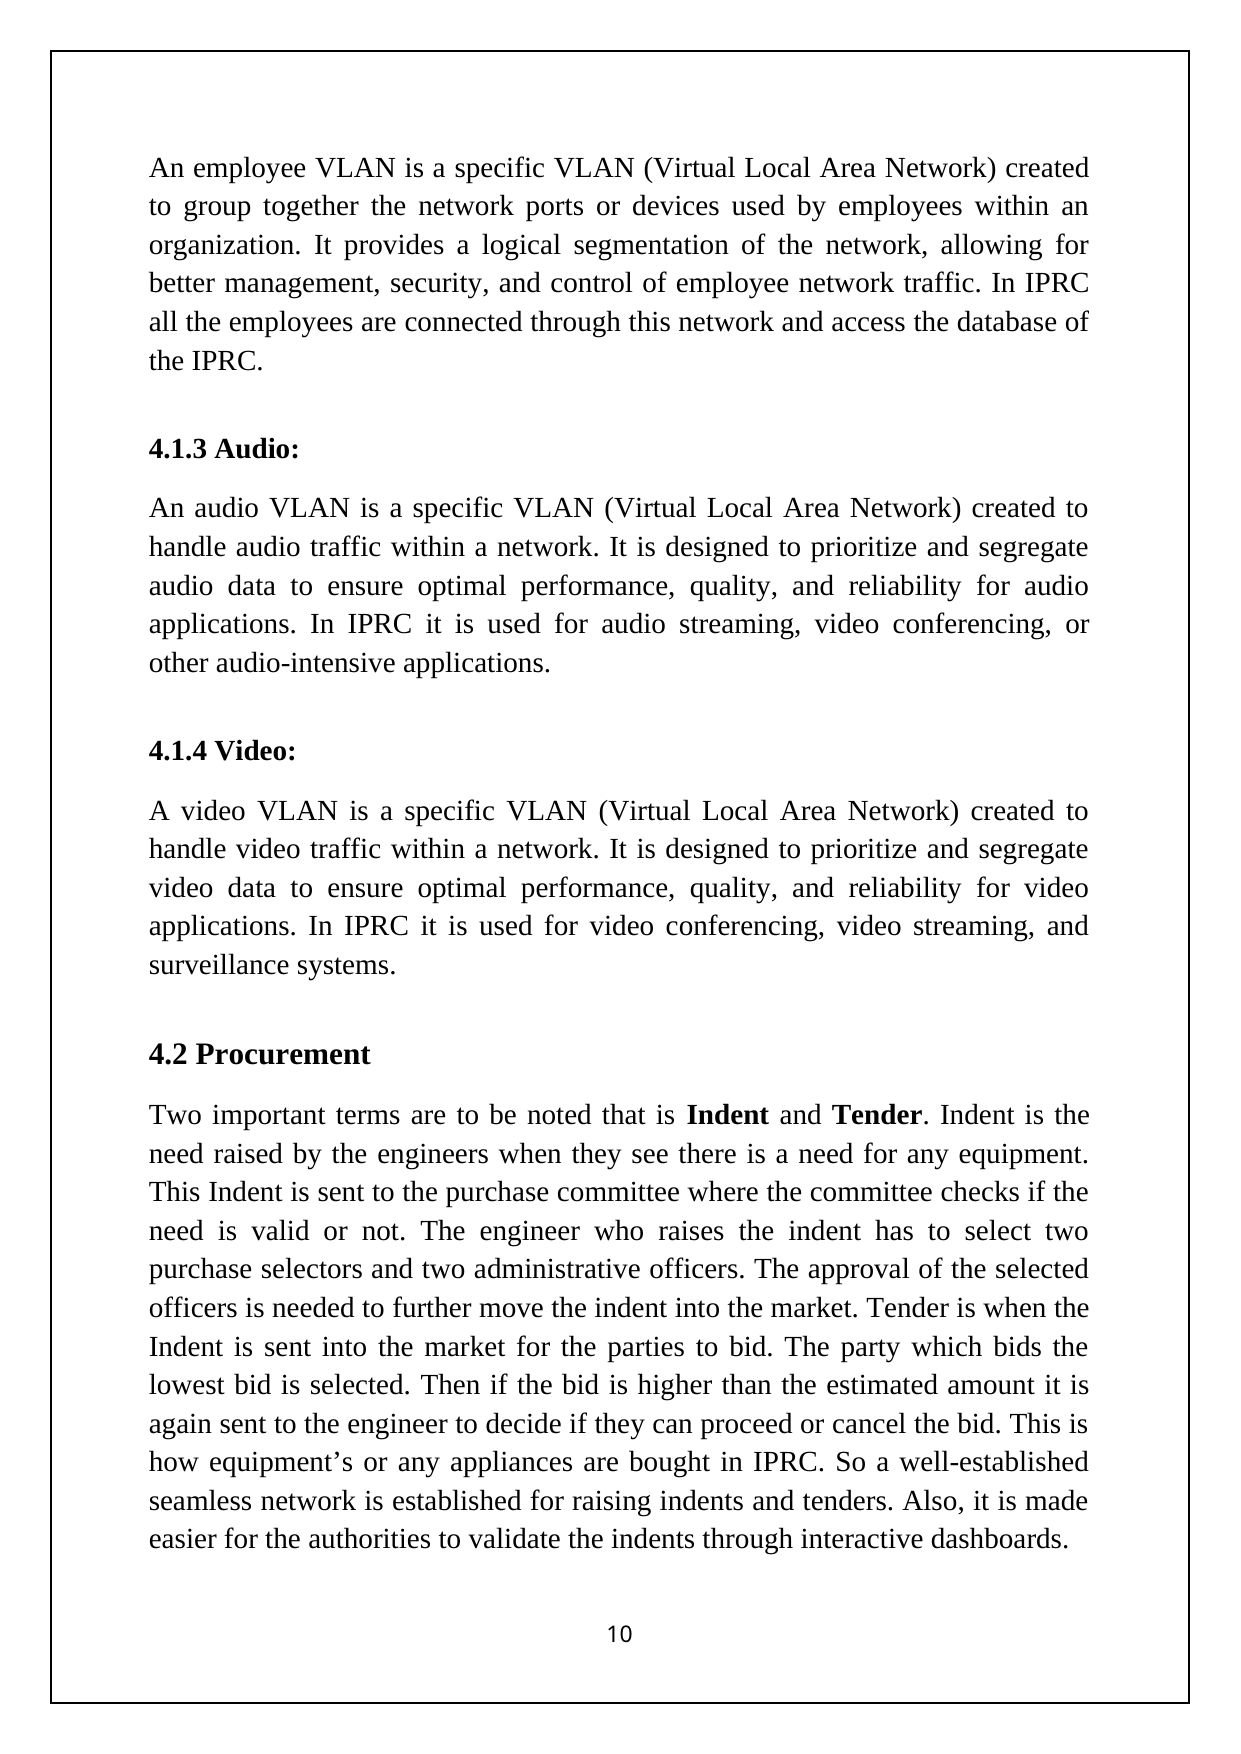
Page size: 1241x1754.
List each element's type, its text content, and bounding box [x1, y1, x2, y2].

subtitle 4.2 Procurement [148, 1035, 904, 1071]
text Two important terms are to be noted that is Indent and Tender. Indent is the need raised by the engineers when they see there is a need for any equipment. This Indent is sent to the purchase committee where the committee checks if the need is valid or not. The engineer who raises the indent has to select two purchase selectors and two administrative officers. The approval of the selected officers is needed to further move the indent into the market. Tender is when the Indent is sent into the market for the parties to bid. The party which bids the lowest bid is selected. Then if the bid is higher than the estimated amount it is again sent to the engineer to decide if they can proceed or cancel the bid. This is how equipment’s or any appliances are bought in IPRC. So a well-established seamless network is established for raising indents and tenders. Also, it is made easier for the authorities to validate the indents through interactive dashboards. [148, 1097, 1090, 1555]
subtitle 4.1.4 Video: [148, 733, 904, 767]
text A video VLAN is a specific VLAN (Virtual Local Area Network) created to handle video traffic within a network. It is designed to prioritize and segregate video data to ensure optimal performance, quality, and reliability for video applications. In IPRC it is used for video conferencing, video streaming, and surveillance systems. [148, 793, 1090, 980]
text An audio VLAN is a specific VLAN (Virtual Local Area Network) created to handle audio traffic within a network. It is designed to prioritize and segregate audio data to ensure optimal performance, quality, and reliability for audio applications. In IPRC it is used for audio streaming, video conferencing, or other audio-intensive applications. [148, 491, 1090, 678]
subtitle 4.1.3 Audio: [148, 431, 904, 465]
text An employee VLAN is a specific VLAN (Virtual Local Area Network) created to group together the network ports or devices used by employees within an organization. It provides a logical segmentation of the network, allowing for better management, security, and control of employee network traffic. In IPRC all the employees are connected through this network and access the database of the IPRC. [148, 150, 1090, 376]
